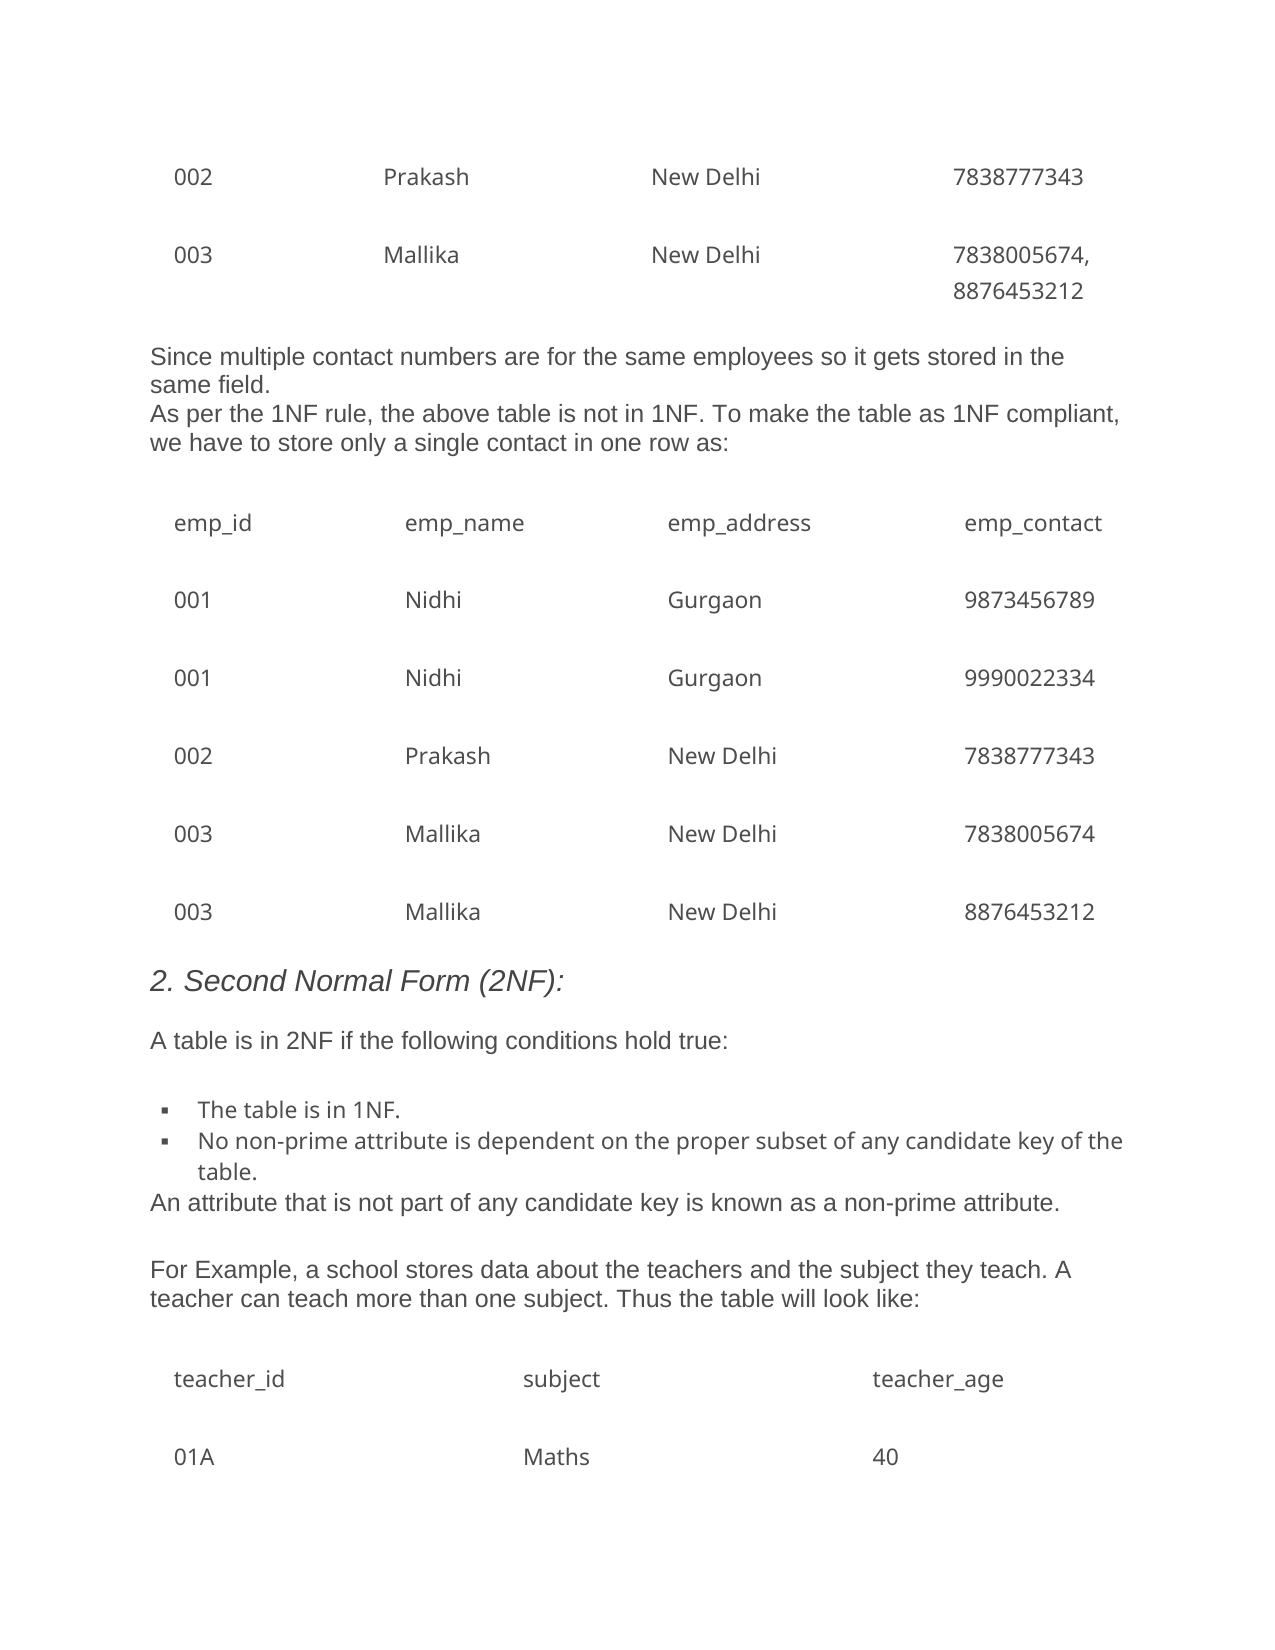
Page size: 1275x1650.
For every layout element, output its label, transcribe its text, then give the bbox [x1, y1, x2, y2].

table_cell 7838005674 [941, 807, 1233, 885]
table_cell Nidhi [381, 651, 644, 729]
table_cell 8876453212 [941, 885, 1233, 962]
table_cell Mallika [381, 807, 644, 885]
table_cell 7838777343 [930, 150, 1233, 228]
table_cell Maths [500, 1430, 849, 1483]
table_cell Prakash [360, 150, 627, 228]
table_header emp_id [150, 496, 381, 573]
table_cell Gurgaon [644, 651, 941, 729]
table_cell 001 [150, 574, 381, 651]
table_cell 001 [150, 651, 381, 729]
text Since multiple contact numbers are for the same employees so it gets stored in the same field. As per the 1NF rule, the above table is not in 1NF. To make the table as 1NF compliant, we have to store only a single contact in one row as: [150, 342, 1125, 457]
table_cell 40 [849, 1430, 1233, 1483]
table_header teacher_id [150, 1352, 499, 1430]
table_header emp_name [381, 496, 644, 573]
list The table is in 1NF. [160, 1094, 1125, 1125]
table_cell New Delhi [644, 729, 941, 807]
table_cell 9873456789 [941, 574, 1233, 651]
text A table is in 2NF if the following conditions hold true: [150, 1026, 1125, 1055]
table_cell 9990022334 [941, 651, 1233, 729]
table_header subject [500, 1352, 849, 1430]
table_cell New Delhi [644, 807, 941, 885]
table_cell 003 [150, 885, 381, 962]
list No non-prime attribute is dependent on the proper subset of any candidate key of the table. [160, 1125, 1125, 1187]
table_cell New Delhi [627, 228, 929, 342]
table_cell Nidhi [381, 574, 644, 651]
table_header teacher_age [849, 1352, 1233, 1430]
table_cell New Delhi [627, 150, 929, 228]
text For Example, a school stores data about the teachers and the subject they teach. A teacher can teach more than one subject. Thus the table will look like: [150, 1255, 1125, 1313]
table_cell Prakash [381, 729, 644, 807]
table_header emp_address [644, 496, 941, 573]
table_cell Mallika [360, 228, 627, 342]
table_cell 003 [150, 807, 381, 885]
table_header emp_contact [941, 496, 1233, 573]
table_cell Mallika [381, 885, 644, 962]
table_cell 7838777343 [941, 729, 1233, 807]
table_cell Gurgaon [644, 574, 941, 651]
table_cell 7838005674, 8876453212 [930, 228, 1233, 342]
table_cell New Delhi [644, 885, 941, 962]
text An attribute that is not part of any candidate key is known as a non-prime attribute. [150, 1187, 1125, 1216]
table_cell 01A [150, 1430, 499, 1483]
table_cell 002 [150, 150, 360, 228]
subtitle 2. Second Normal Form (2NF): [150, 962, 1125, 997]
table_cell 003 [150, 228, 360, 342]
table_cell 002 [150, 729, 381, 807]
